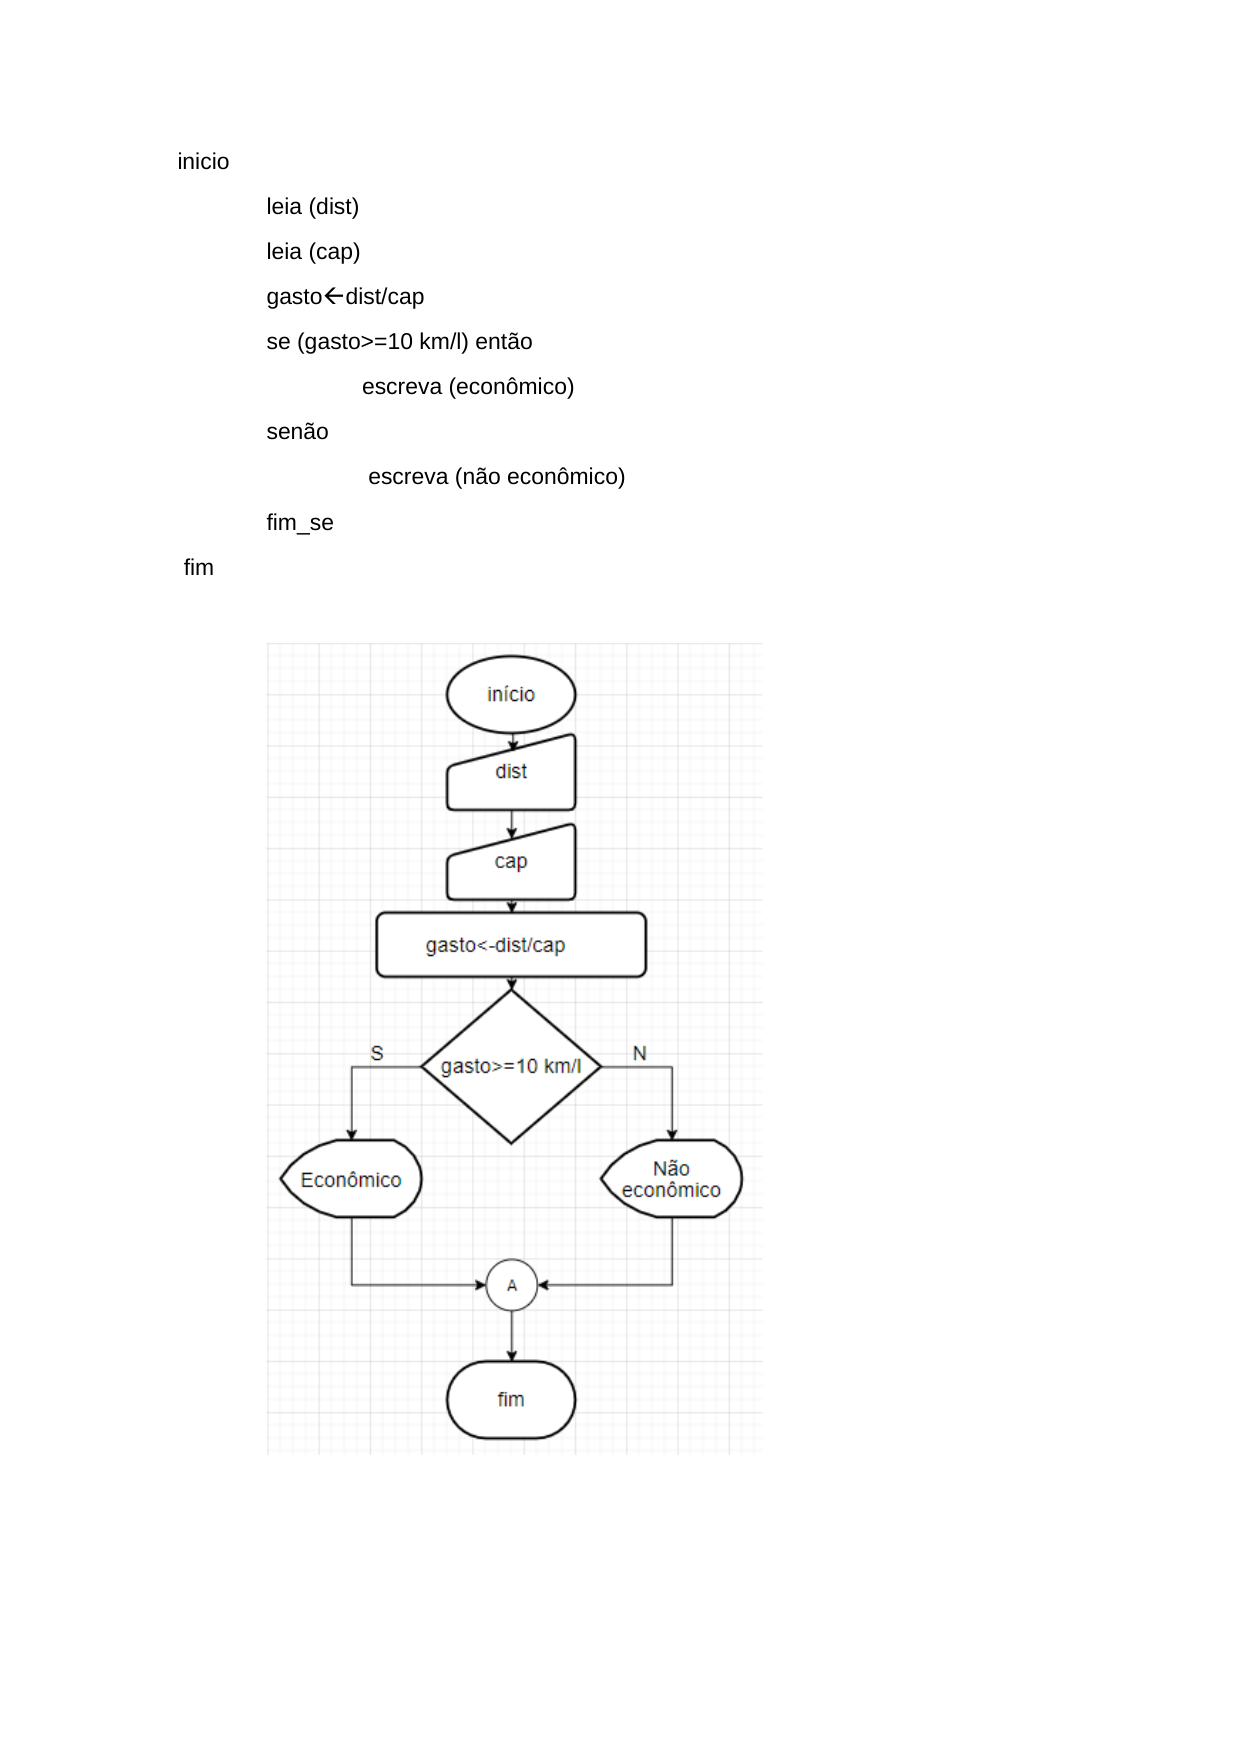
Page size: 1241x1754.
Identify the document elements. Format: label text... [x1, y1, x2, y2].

text fim [177, 553, 1063, 580]
text escreva (não econômico) [177, 463, 1063, 490]
text inicio [177, 148, 1063, 174]
text fim_se [177, 508, 1063, 535]
text senão [177, 418, 1063, 444]
picture [266, 643, 763, 1455]
text leia (dist) [177, 193, 1063, 219]
text leia (cap) [177, 238, 1063, 264]
text gastodist/cap [177, 283, 1063, 309]
text se (gasto>=10 km/l) então [177, 328, 1063, 354]
text escreva (econômico) [177, 373, 1063, 399]
